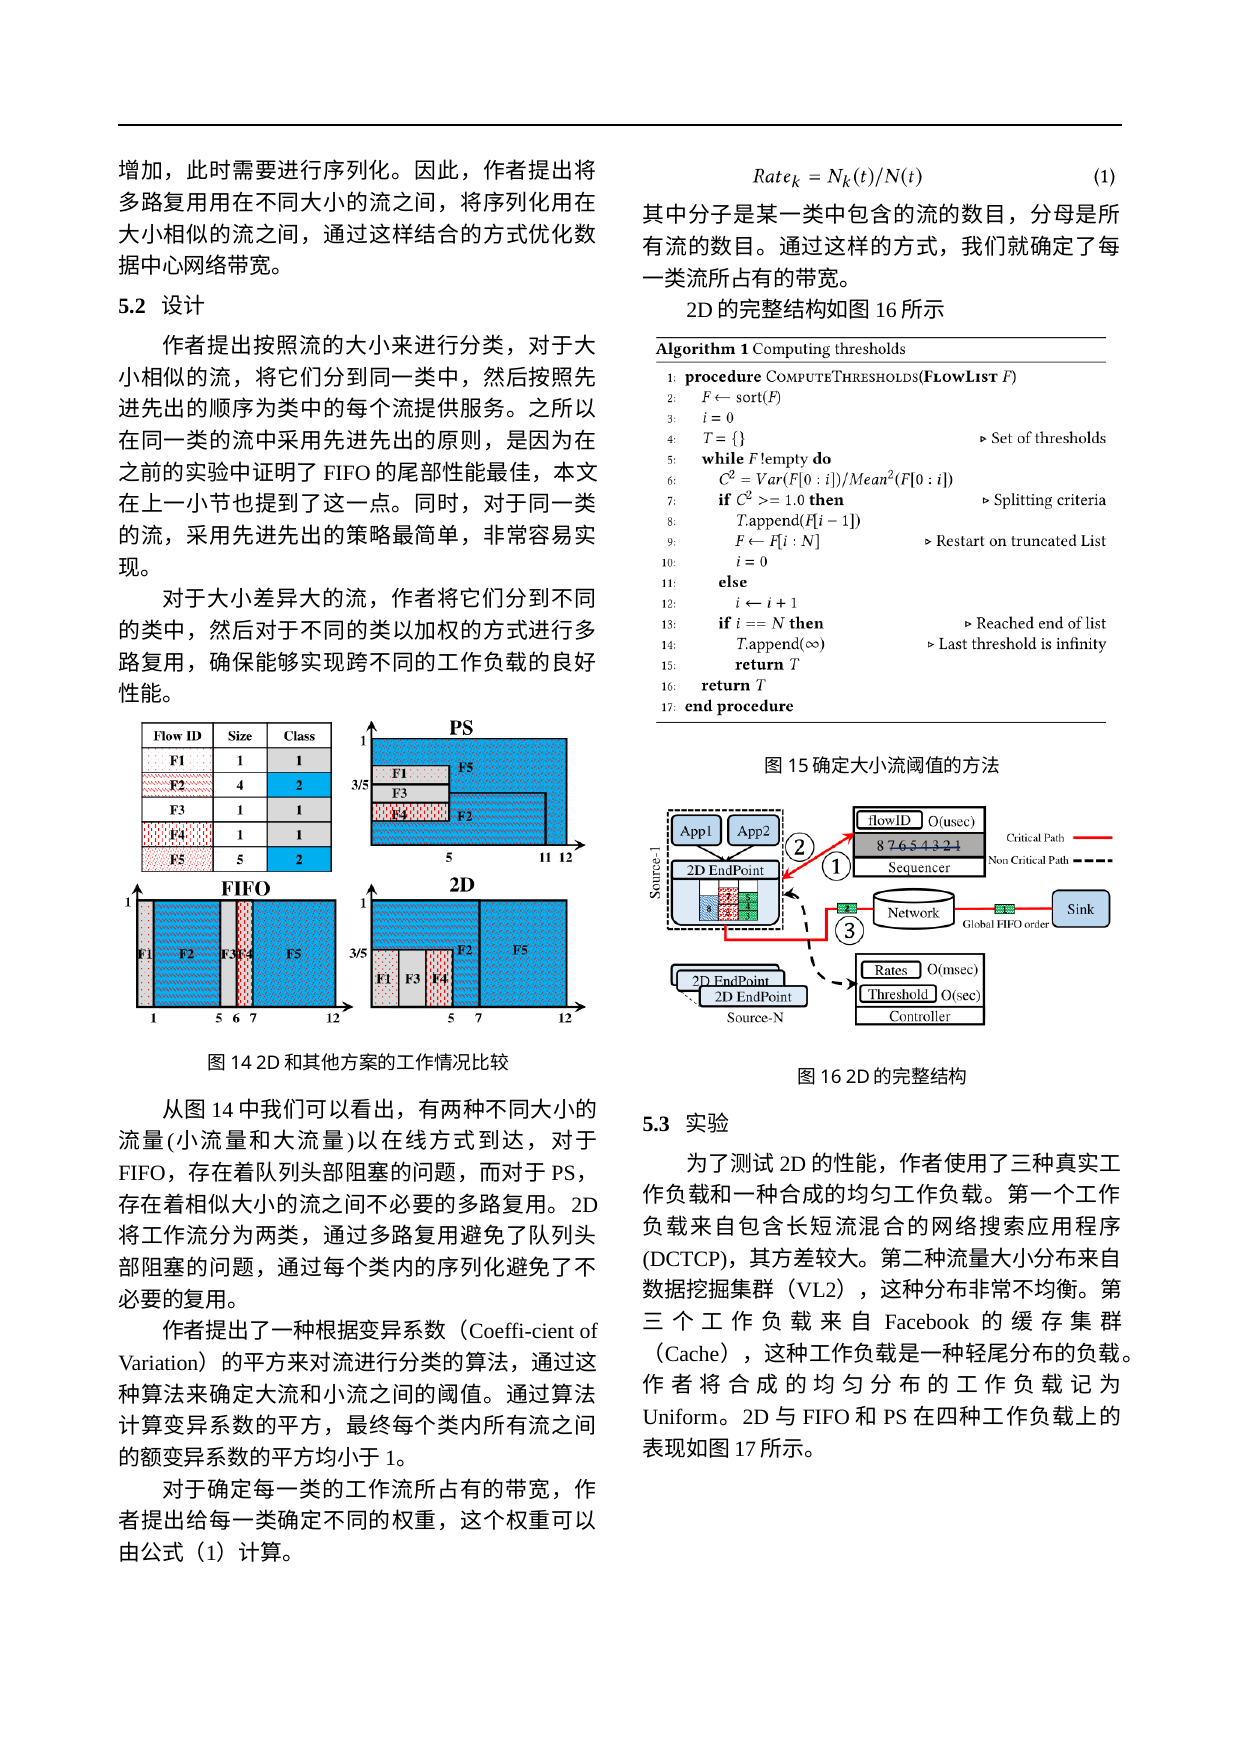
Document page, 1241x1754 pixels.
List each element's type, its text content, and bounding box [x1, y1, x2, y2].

text 作者提出将多路复用和序列化相结合。多路复用可以有效避免队列头部阻塞的问题，而对于大小相似的流进行多路复用则会使作业完成时间增加，此时需要进行序列化。因此，作者提出将多路复用用在不同大小的流之间，将序列化用在大小相似的流之间，通过这样结合的方式优化数据中心网络带宽。 [118, 153, 598, 280]
text 图 14 2D和其他方案的工作情况比较 [118, 1048, 598, 1075]
picture [642, 323, 1123, 736]
subtitle 设计 [118, 288, 598, 320]
text 从图14中我们可以看出，有两种不同大小的流量(小流量和大流量)以在线方式到达，对于FIFO，存在着队列头部阻塞的问题，而对于PS，存在着相似大小的流之间不必要的多路复用。2D将工作流分为两类，通过多路复用避免了队列头部阻塞的问题，通过每个类内的序列化避免了不必要的复用。 [118, 1092, 598, 1313]
picture [118, 708, 599, 1032]
text 对于确定每一类的工作流所占有的带宽，作者提出给每一类确定不同的权重，这个权重可以由公式（1）计算。 [118, 1472, 598, 1567]
subtitle 实验 [642, 1106, 1122, 1137]
picture [749, 153, 1123, 198]
text 其中分子是某一类中包含的流的数目，分母是所有流的数目。通过这样的方式，我们就确定了每一类流所占有的带宽。 [642, 197, 1122, 292]
text 图 15确定大小流阈值的方法 [642, 751, 1122, 778]
text 作者提出了一种根据变异系数（Coeffi-cient of Variation）的平方来对流进行分类的算法，通过这种算法来确定大流和小流之间的阈值。通过算法计算变异系数的平方，最终每个类内所有流之间的额变异系数的平方均小于1。 [118, 1313, 598, 1472]
picture [642, 795, 1123, 1047]
text 图 16 2D的完整结构 [642, 1062, 1122, 1089]
text 对于大小差异大的流，作者将它们分到不同的类中，然后对于不同的类以加权的方式进行多路复用，确保能够实现跨不同的工作负载的良好性能。 [118, 581, 598, 708]
text 为了测试2D的性能，作者使用了三种真实工作负载和一种合成的均匀工作负载。第一个工作负载来自包含长短流混合的网络搜索应用程序(DCTCP)，其方差较大。第二种流量大小分布来自数据挖掘集群（VL2），这种分布非常不均衡。第三个工作负载来自Facebook的缓存集群（Cache），这种工作负载是一种轻尾分布的负载。作者将合成的均匀分布的工作负载记为Uniform。2D与FIFO和PS在四种工作负载上的表现如图17所示。 [642, 1146, 1122, 1462]
text 作者提出按照流的大小来进行分类，对于大小相似的流，将它们分到同一类中，然后按照先进先出的顺序为类中的每个流提供服务。之所以在同一类的流中采用先进先出的原则，是因为在之前的实验中证明了FIFO的尾部性能最佳，本文在上一小节也提到了这一点。同时，对于同一类的流，采用先进先出的策略最简单，非常容易实现。 [118, 328, 598, 581]
text 2D的完整结构如图16所示 [642, 292, 1122, 323]
